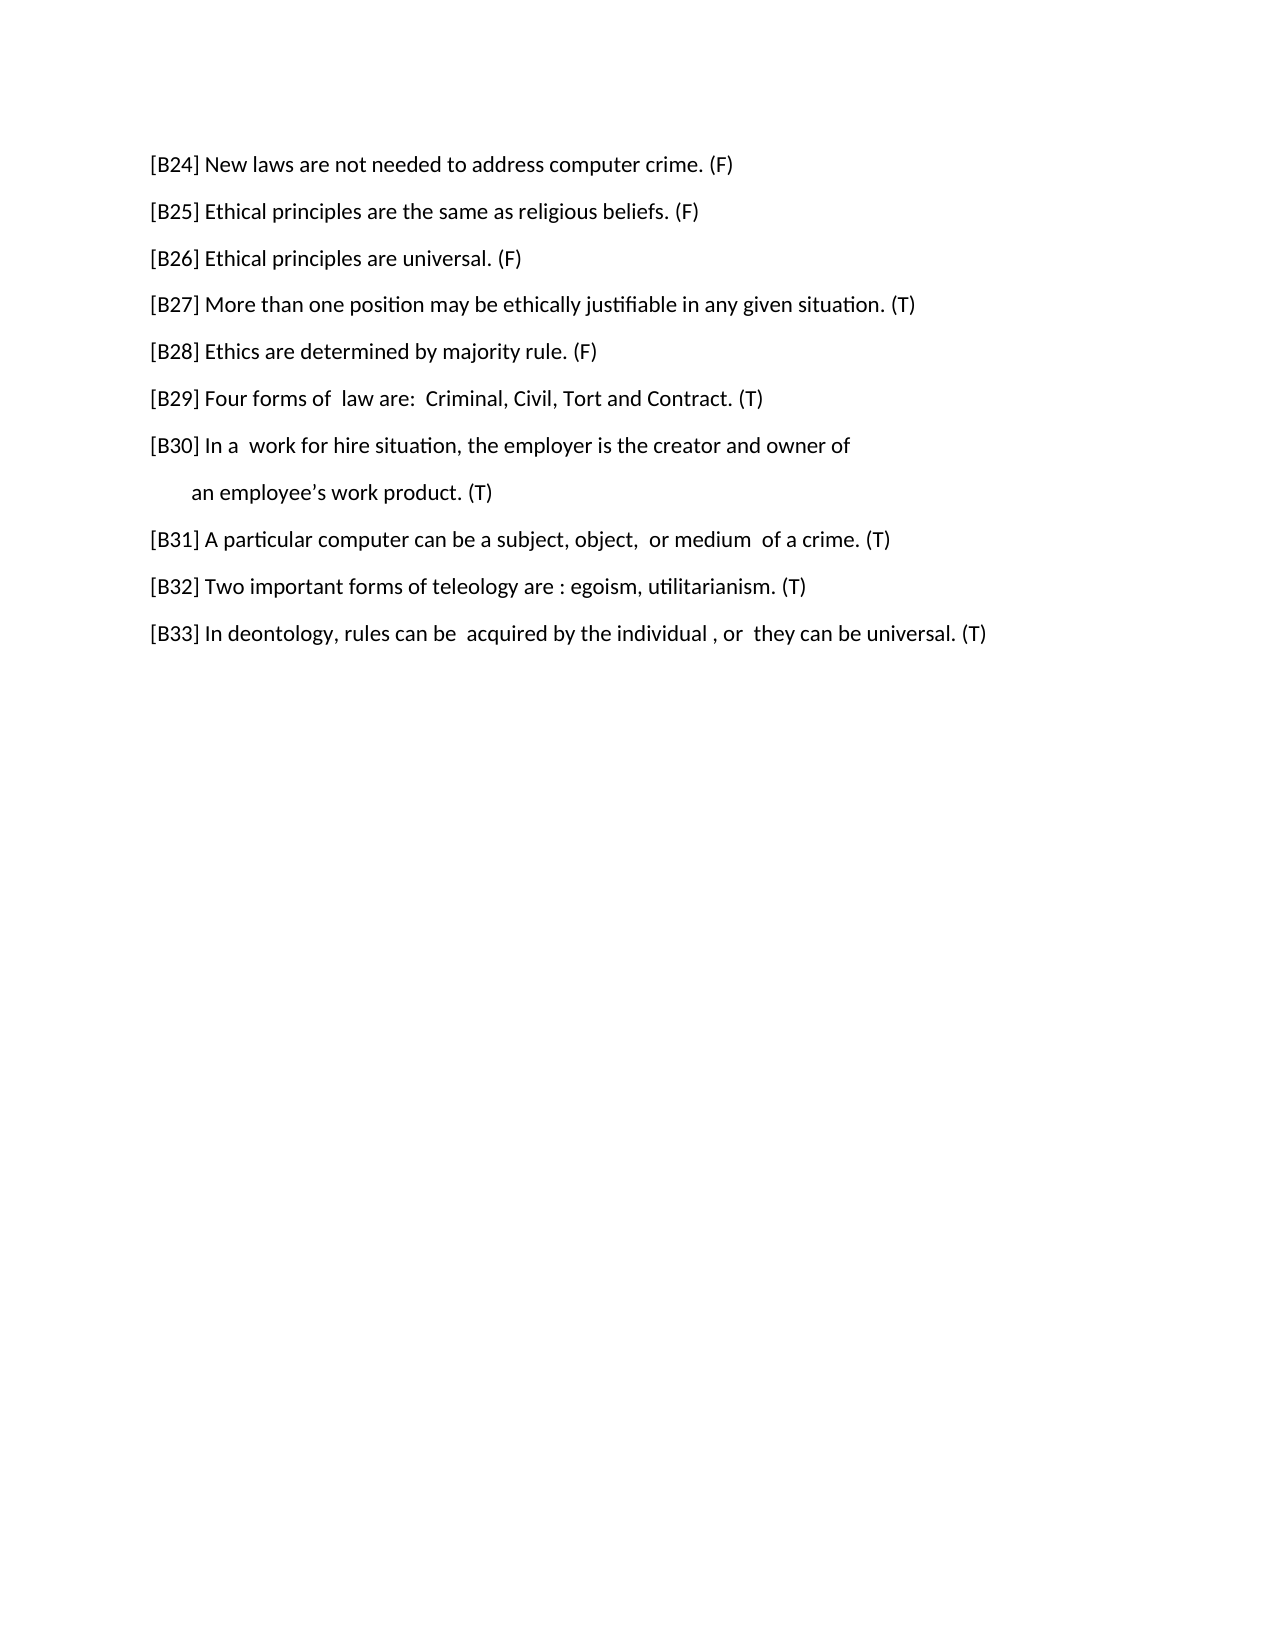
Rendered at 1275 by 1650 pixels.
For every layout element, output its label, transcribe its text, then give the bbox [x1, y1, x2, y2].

text [B33] In deontology, rules can be acquired by the individual , or they can be universal. (T) [150, 619, 1125, 647]
text [B29] Four forms of law are: Criminal, Civil, Tort and Contract. (T) [150, 384, 1125, 412]
text [B30] In a work for hire situation, the employer is the creator and owner of [150, 431, 1125, 459]
text [B26] Ethical principles are universal. (F) [150, 244, 1125, 272]
text [B31] A particular computer can be a subject, object, or medium of a crime. (T) [150, 525, 1125, 553]
text an employee’s work product. (T) [150, 478, 1125, 506]
text [B27] More than one position may be ethically justifiable in any given situation. (T) [150, 291, 1125, 319]
text [B32] Two important forms of teleology are : egoism, utilitarianism. (T) [150, 572, 1125, 600]
text [B24] New laws are not needed to address computer crime. (F) [150, 150, 1125, 178]
text [B28] Ethics are determined by majority rule. (F) [150, 337, 1125, 366]
text [B25] Ethical principles are the same as religious beliefs. (F) [150, 197, 1125, 225]
